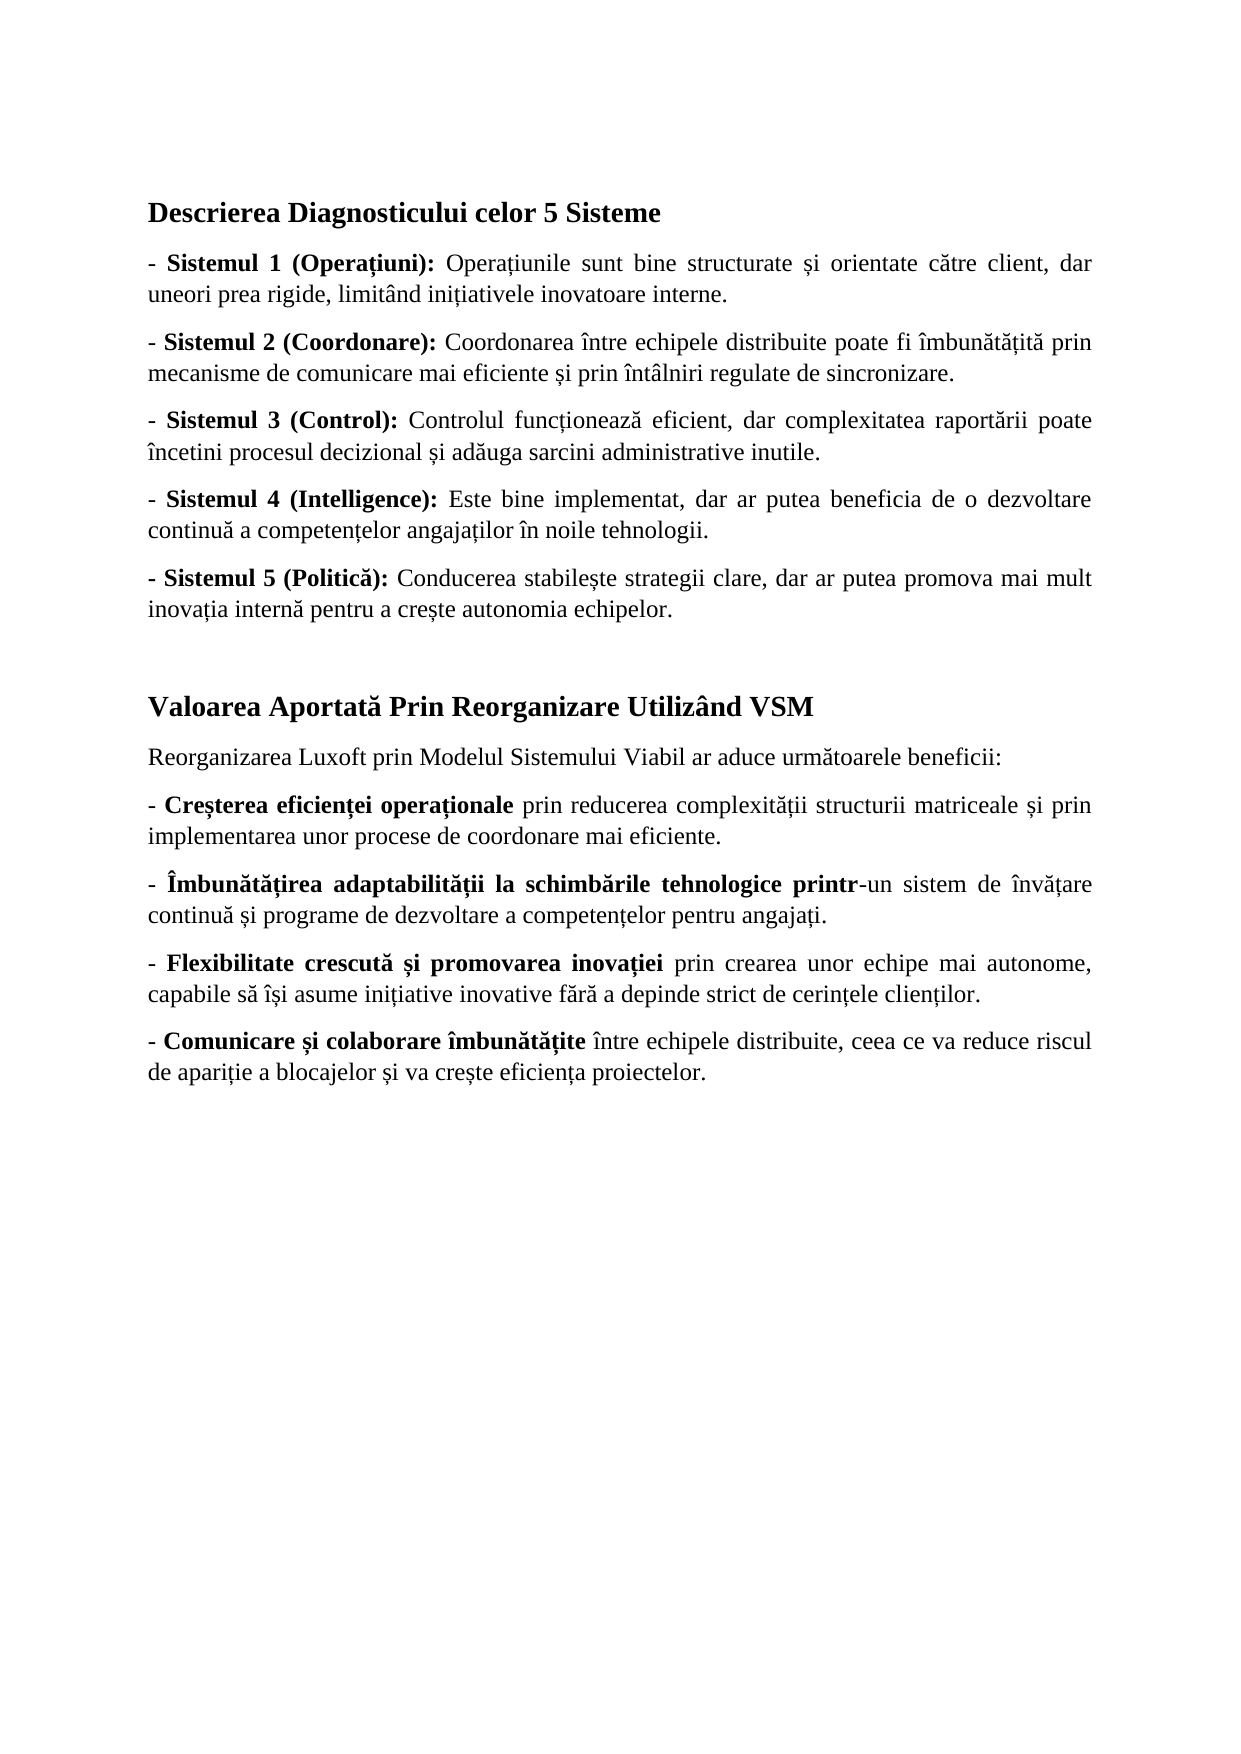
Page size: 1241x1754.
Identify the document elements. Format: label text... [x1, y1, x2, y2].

text Valoarea Aportată Prin Reorganizare Utilizând VSM [148, 689, 1093, 723]
text - Sistemul 5 (Politică): Conducerea stabilește strategii clare, dar ar putea promova mai mult inovația internă pentru a crește autonomia echipelor. [148, 563, 1093, 623]
text - Sistemul 1 (Operațiuni): Operațiunile sunt bine structurate și orientate către client, dar uneori prea rigide, limitând inițiativele inovatoare interne. [148, 248, 1093, 308]
text - Sistemul 2 (Coordonare): Coordonarea între echipele distribuite poate fi îmbunătățită prin mecanisme de comunicare mai eficiente și prin întâlniri regulate de sincronizare. [148, 327, 1093, 387]
text - Sistemul 3 (Control): Controlul funcționează eficient, dar complexitatea raportării poate încetini procesul decizional și adăuga sarcini administrative inutile. [148, 406, 1093, 465]
text - Comunicare și colaborare îmbunătățite între echipele distribuite, ceea ce va reduce riscul de apariție a blocajelor și va crește eficiența proiectelor. [148, 1026, 1093, 1086]
text Reorganizarea Luxoft prin Modelul Sistemului Viabil ar aduce următoarele beneficii: [148, 742, 1093, 771]
text - Flexibilitate crescută și promovarea inovației prin crearea unor echipe mai autonome, capabile să își asume inițiative inovative fără a depinde strict de cerințele clienților. [148, 948, 1093, 1007]
text - Creșterea eficienței operaționale prin reducerea complexității structurii matriceale și prin implementarea unor procese de coordonare mai eficiente. [148, 790, 1093, 850]
text - Sistemul 4 (Intelligence): Este bine implementat, dar ar putea beneficia de o dezvoltare continuă a competențelor angajaților în noile tehnologii. [148, 484, 1093, 544]
text - Îmbunătățirea adaptabilității la schimbările tehnologice printr-un sistem de învățare continuă și programe de dezvoltare a competențelor pentru angajați. [148, 869, 1093, 929]
text Descrierea Diagnosticului celor 5 Sisteme [148, 195, 1093, 229]
